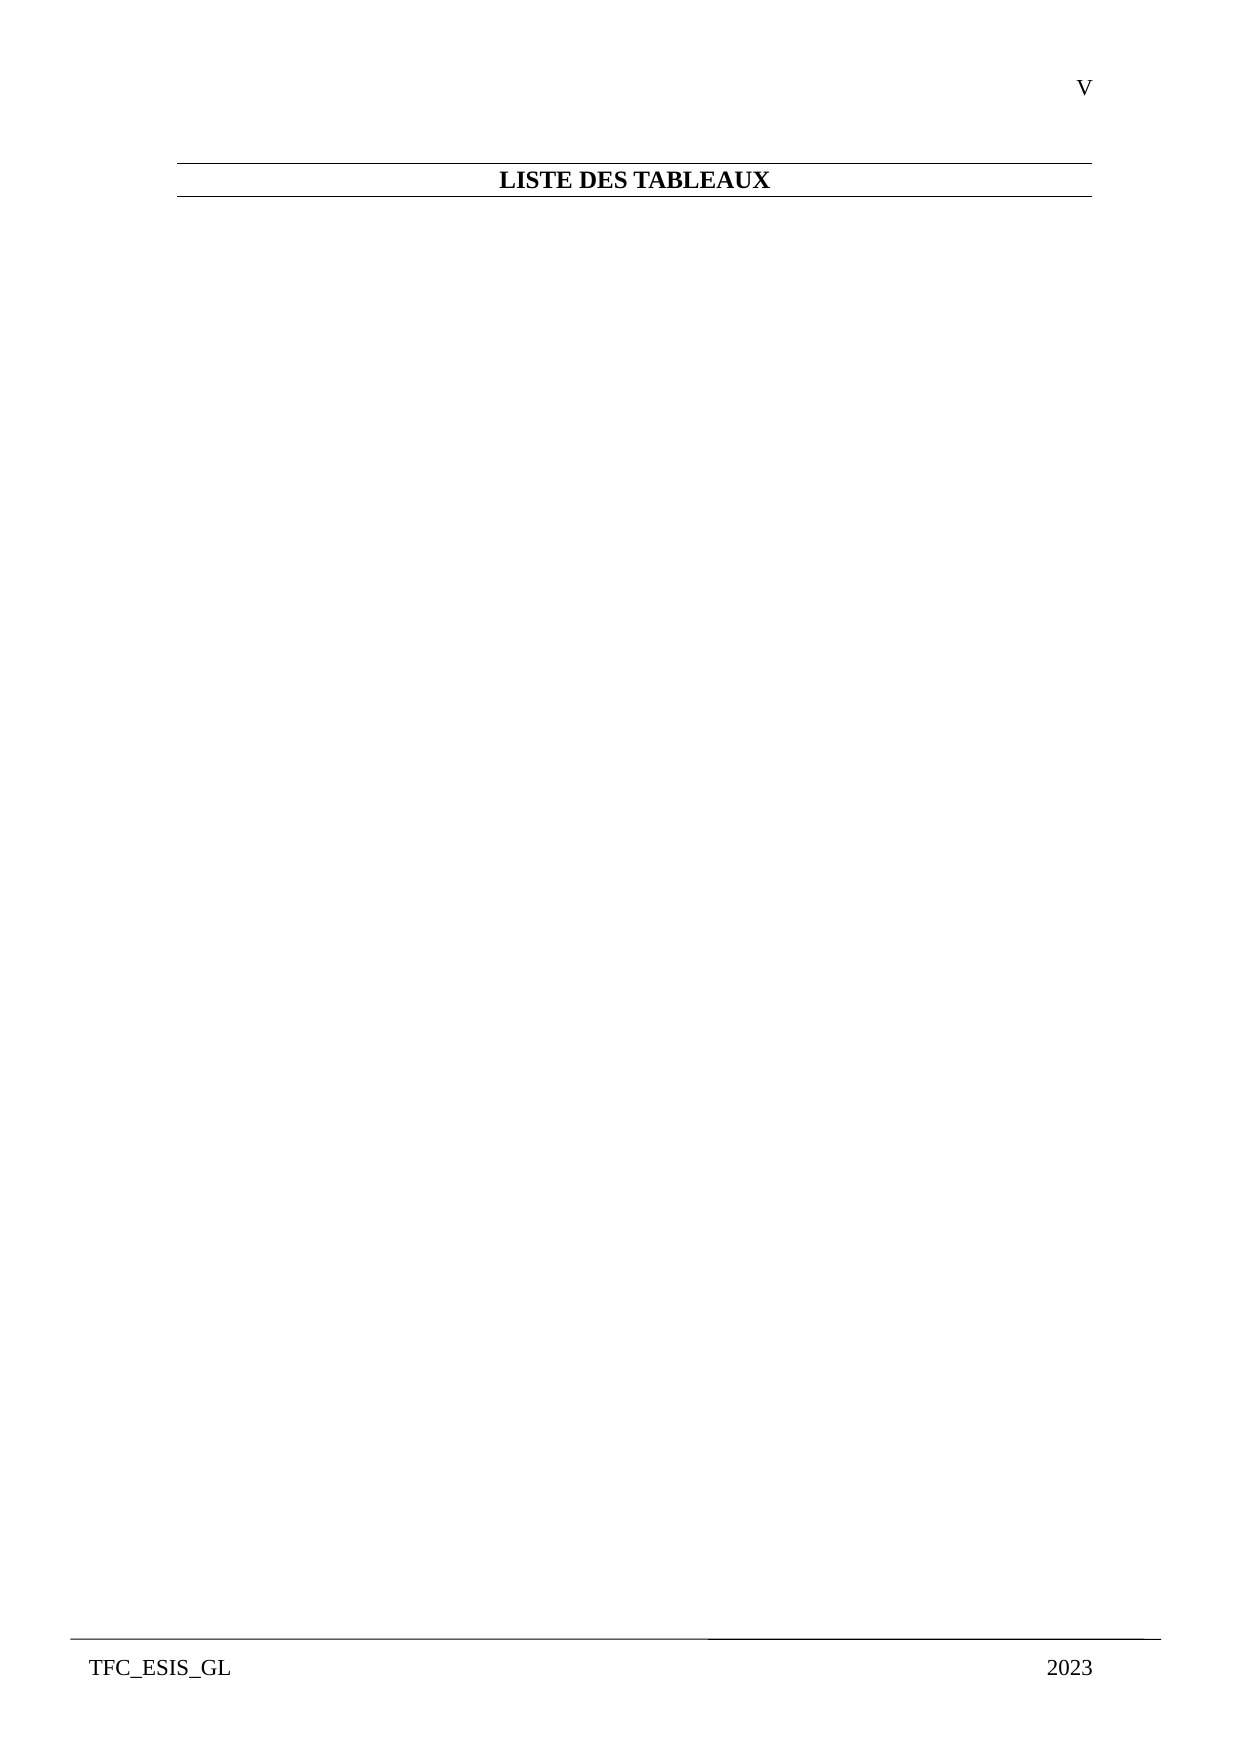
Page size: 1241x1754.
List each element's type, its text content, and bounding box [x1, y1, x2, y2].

subtitle LISTE DES TABLEAUX [177, 164, 1092, 196]
